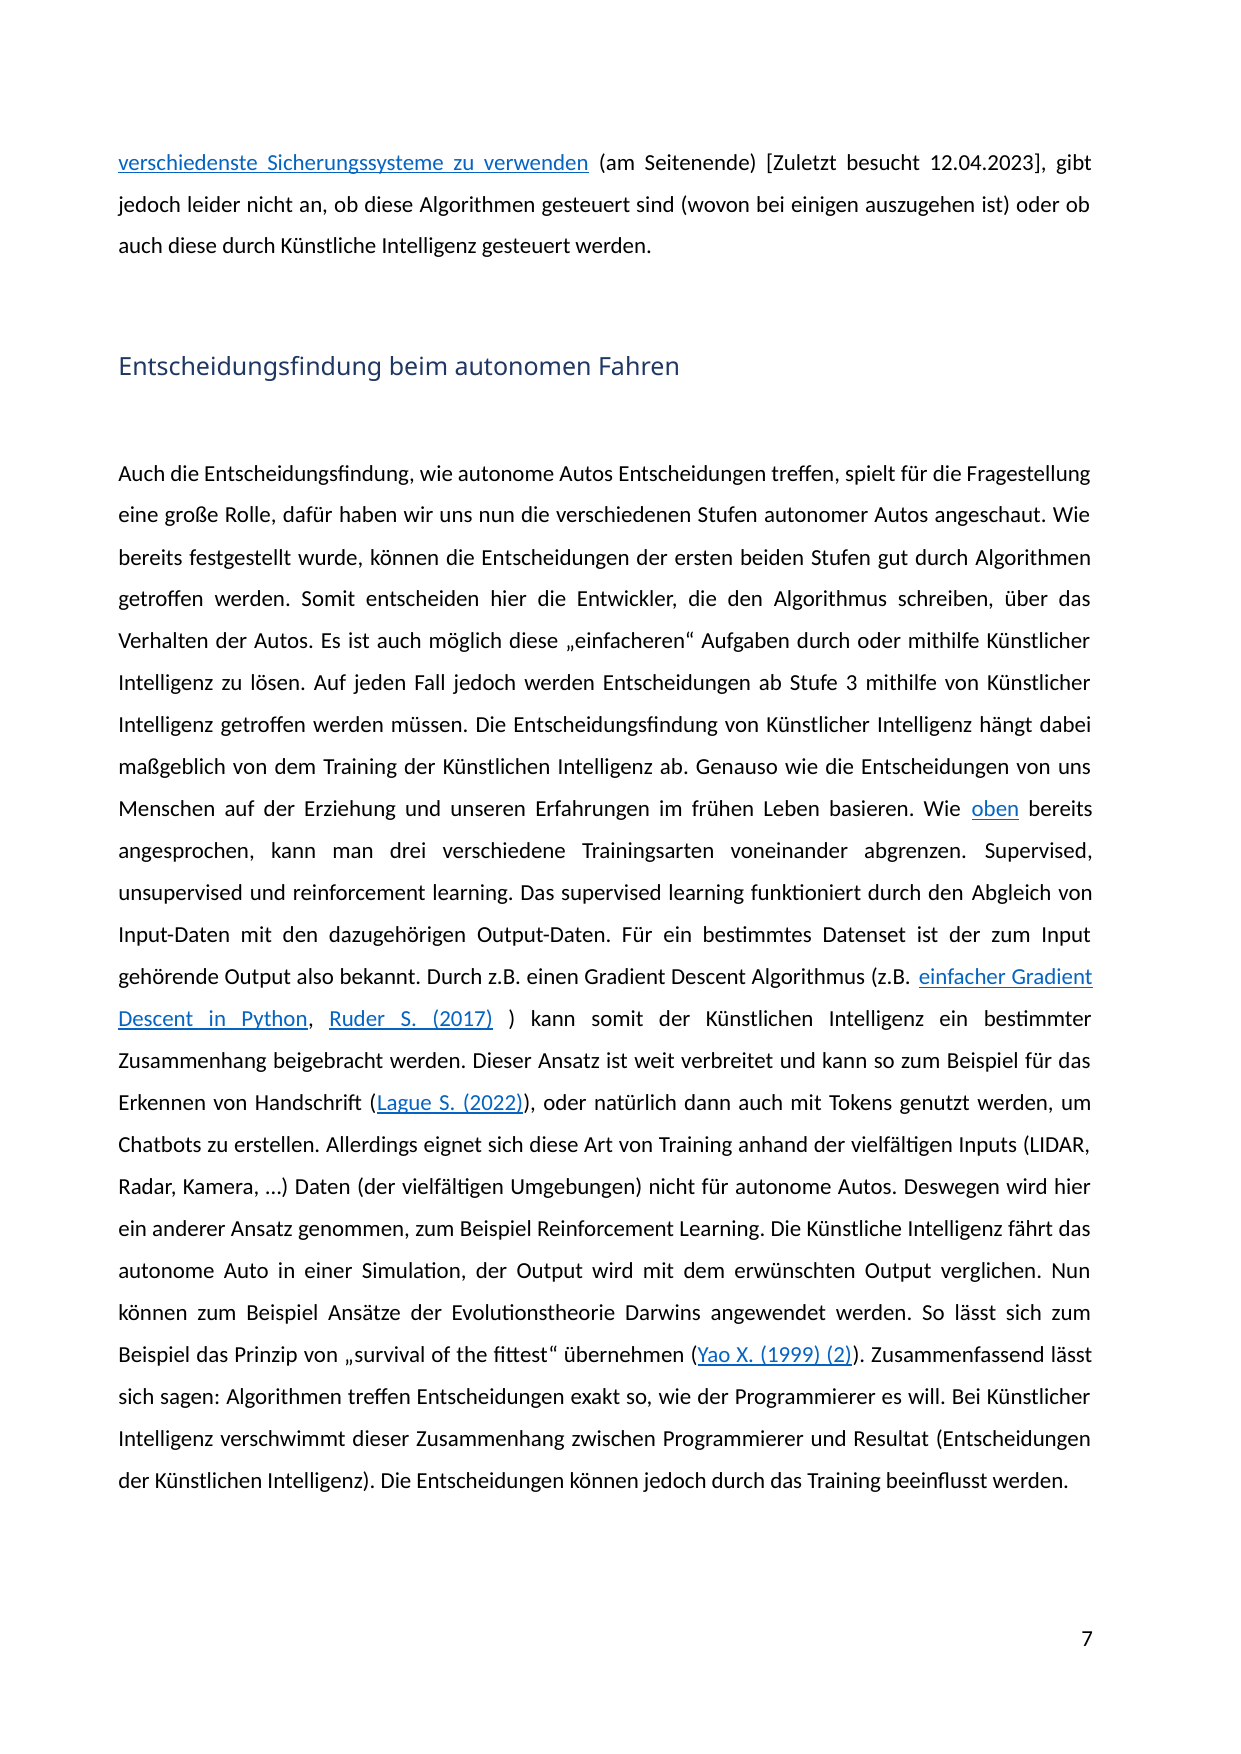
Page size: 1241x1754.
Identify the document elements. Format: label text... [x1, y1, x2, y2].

text Auch die Entscheidungsfindung, wie autonome Autos Entscheidungen treffen, spielt für die Fragestellung eine große Rolle, dafür haben wir uns nun die verschiedenen Stufen autonomer Autos angeschaut. Wie bereits festgestellt wurde, können die Entscheidungen der ersten beiden Stufen gut durch Algorithmen getroffen werden. Somit entscheiden hier die Entwickler, die den Algorithmus schreiben, über das Verhalten der Autos. Es ist auch möglich diese „einfacheren“ Aufgaben durch oder mithilfe Künstlicher Intelligenz zu lösen. Auf jeden Fall jedoch werden Entscheidungen ab Stufe 3 mithilfe von Künstlicher Intelligenz getroffen werden müssen. Die Entscheidungsfindung von Künstlicher Intelligenz hängt dabei maßgeblich von dem Training der Künstlichen Intelligenz ab. Genauso wie die Entscheidungen von uns Menschen auf der Erziehung und unseren Erfahrungen im frühen Leben basieren. Wie oben bereits angesprochen, kann man drei verschiedene Trainingsarten voneinander abgrenzen. Supervised, unsupervised und reinforcement learning. Das supervised learning funktioniert durch den Abgleich von Input-Daten mit den dazugehörigen Output-Daten. Für ein bestimmtes Datenset ist der zum Input gehörende Output also bekannt. Durch z.B. einen Gradient Descent Algorithmus (z.B. einfacher Gradient Descent in Python, Ruder S. (2017) ) kann somit der Künstlichen Intelligenz ein bestimmter Zusammenhang beigebracht werden. Dieser Ansatz ist weit verbreitet und kann so zum Beispiel für das Erkennen von Handschrift (Lague S. (2022)), oder natürlich dann auch mit Tokens genutzt werden, um Chatbots zu erstellen. Allerdings eignet sich diese Art von Training anhand der vielfältigen Inputs (LIDAR, Radar, Kamera, …) Daten (der vielfältigen Umgebungen) nicht für autonome Autos. Deswegen wird hier ein anderer Ansatz genommen, zum Beispiel Reinforcement Learning. Die Künstliche Intelligenz fährt das autonome Auto in einer Simulation, der Output wird mit dem erwünschten Output verglichen. Nun können zum Beispiel Ansätze der Evolutionstheorie Darwins angewendet werden. So lässt sich zum Beispiel das Prinzip von „survival of the fittest“ übernehmen (Yao X. (1999) (2)). Zusammenfassend lässt sich sagen: Algorithmen treffen Entscheidungen exakt so, wie der Programmierer es will. Bei Künstlicher Intelligenz verschwimmt dieser Zusammenhang zwischen Programmierer und Resultat (Entscheidungen der Künstlichen Intelligenz). Die Entscheidungen können jedoch durch das Training beeinflusst werden. [118, 459, 1092, 1494]
subtitle Entscheidungsfindung beim autonomen Fahren [118, 349, 1092, 383]
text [118, 148, 1092, 260]
